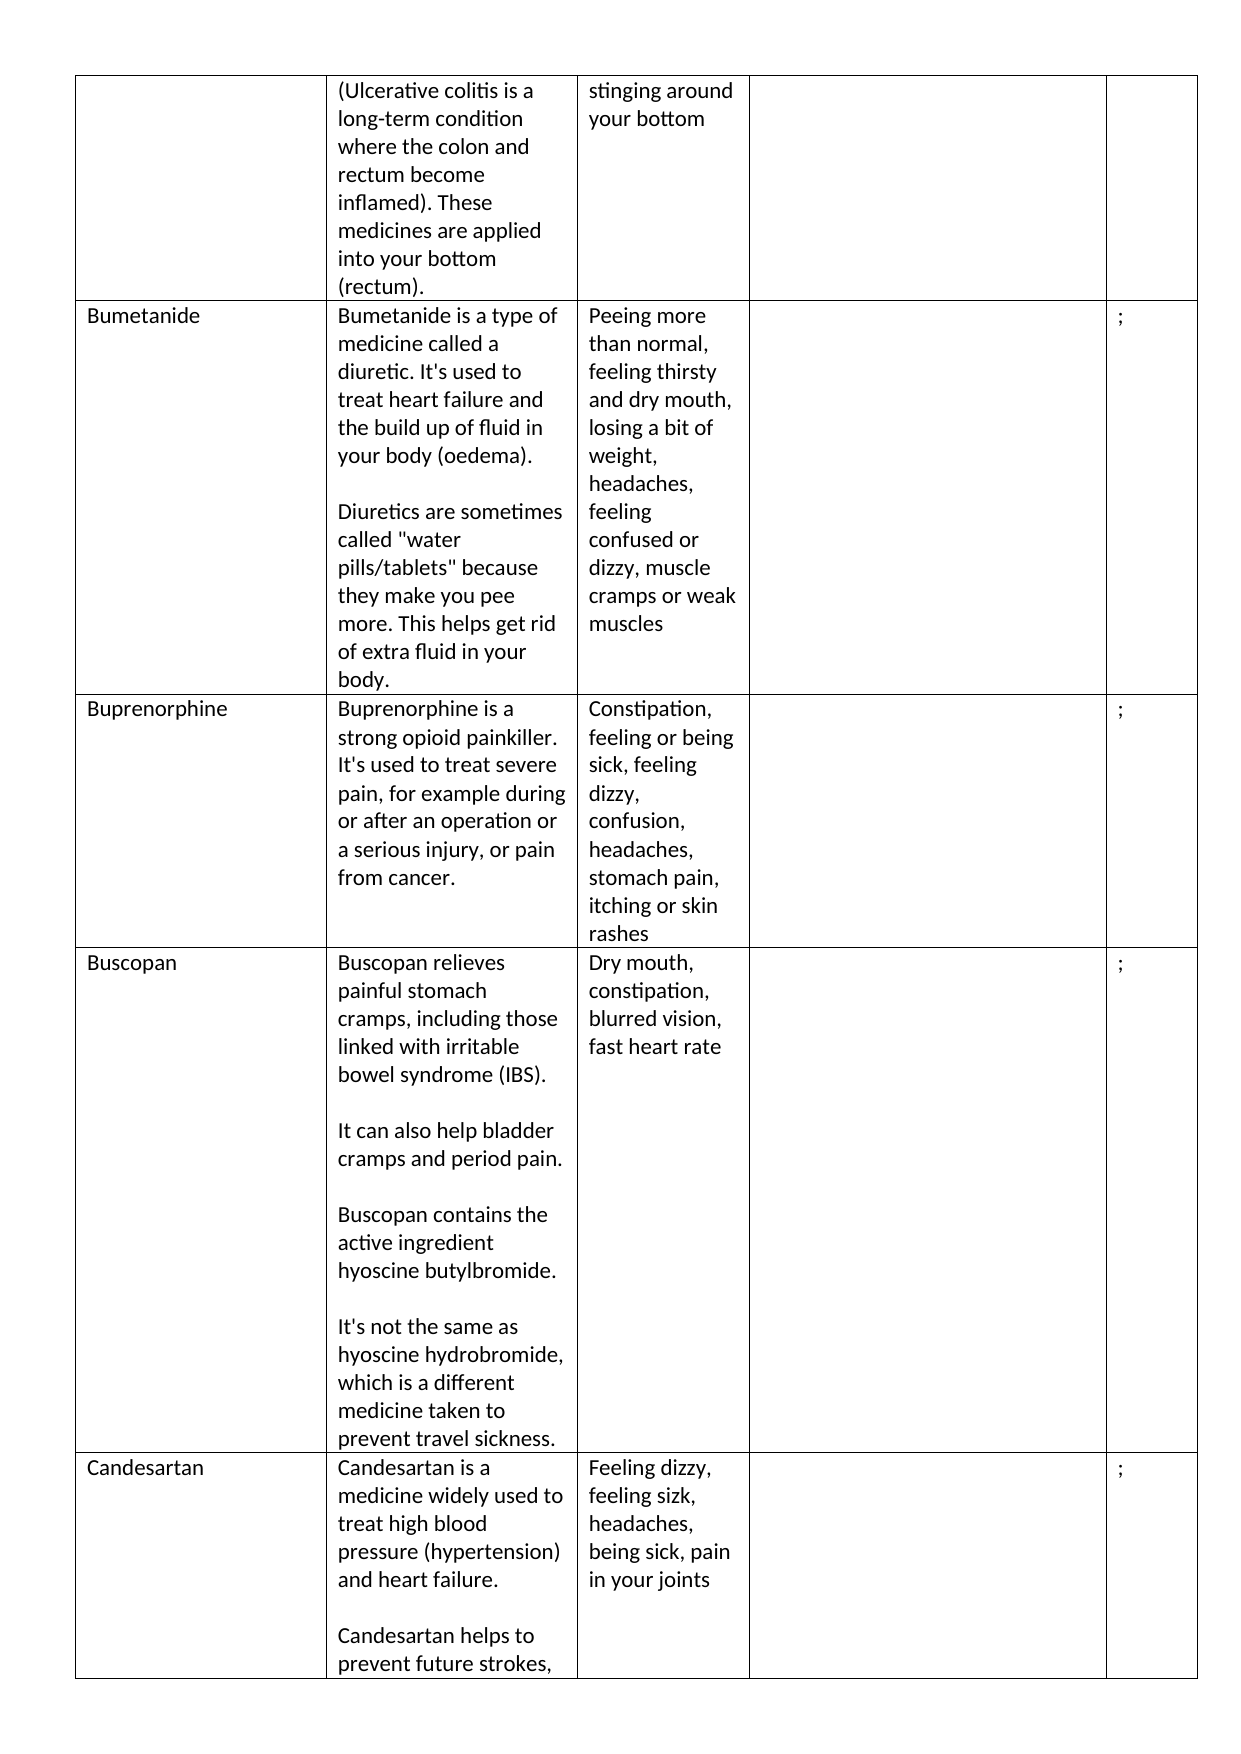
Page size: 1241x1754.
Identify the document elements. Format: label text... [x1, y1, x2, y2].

table_cell Buprenorphine is a strong opioid painkiller. It's used to treat severe pain, for example during or after an operation or a serious injury, or pain from cancer. [327, 695, 577, 947]
table_cell Buscopan [76, 948, 326, 1452]
table_cell Dry mouth, constipation, blurred vision, fast heart rate [578, 948, 749, 1452]
table_cell Peeing more than normal, feeling thirsty and dry mouth, losing a bit of weight, headaches, feeling confused or dizzy, muscle cramps or weak muscles [578, 301, 749, 693]
table_cell Constipation, feeling or being sick, feeling dizzy, confusion, headaches, stomach pain, itching or skin rashes [578, 695, 749, 947]
table_cell ; [1107, 695, 1197, 947]
table_cell [750, 301, 1106, 693]
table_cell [578, 1453, 749, 1677]
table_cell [76, 76, 326, 300]
table_cell Bumetanide [76, 301, 326, 693]
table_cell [578, 76, 749, 300]
table_cell Buscopan relieves painful stomach cramps, including those linked with irritable bowel syndrome (IBS). It can also help bladder cramps and period pain. Buscopan contains the active ingredient hyoscine butylbromide. It's not the same as hyoscine hydrobromide, which is a different medicine taken to prevent travel sickness. [327, 948, 577, 1452]
table_cell [750, 76, 1106, 300]
table_cell ; [1107, 301, 1197, 693]
table_cell Buprenorphine [76, 695, 326, 947]
table_cell [750, 948, 1106, 1452]
table_cell Bumetanide is a type of medicine called a diuretic. It's used to treat heart failure and the build up of fluid in your body (oedema). Diuretics are sometimes called "water pills/tablets" because they make you pee more. This helps get rid of extra fluid in your body. [327, 301, 577, 693]
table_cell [327, 1453, 577, 1677]
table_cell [327, 76, 577, 300]
table_cell ; [1107, 76, 1197, 300]
table_cell Candesartan [76, 1453, 326, 1677]
table_cell [750, 695, 1106, 947]
table_cell [750, 1453, 1106, 1677]
table_cell ; [1107, 1453, 1197, 1677]
table_cell ; [1107, 948, 1197, 1452]
